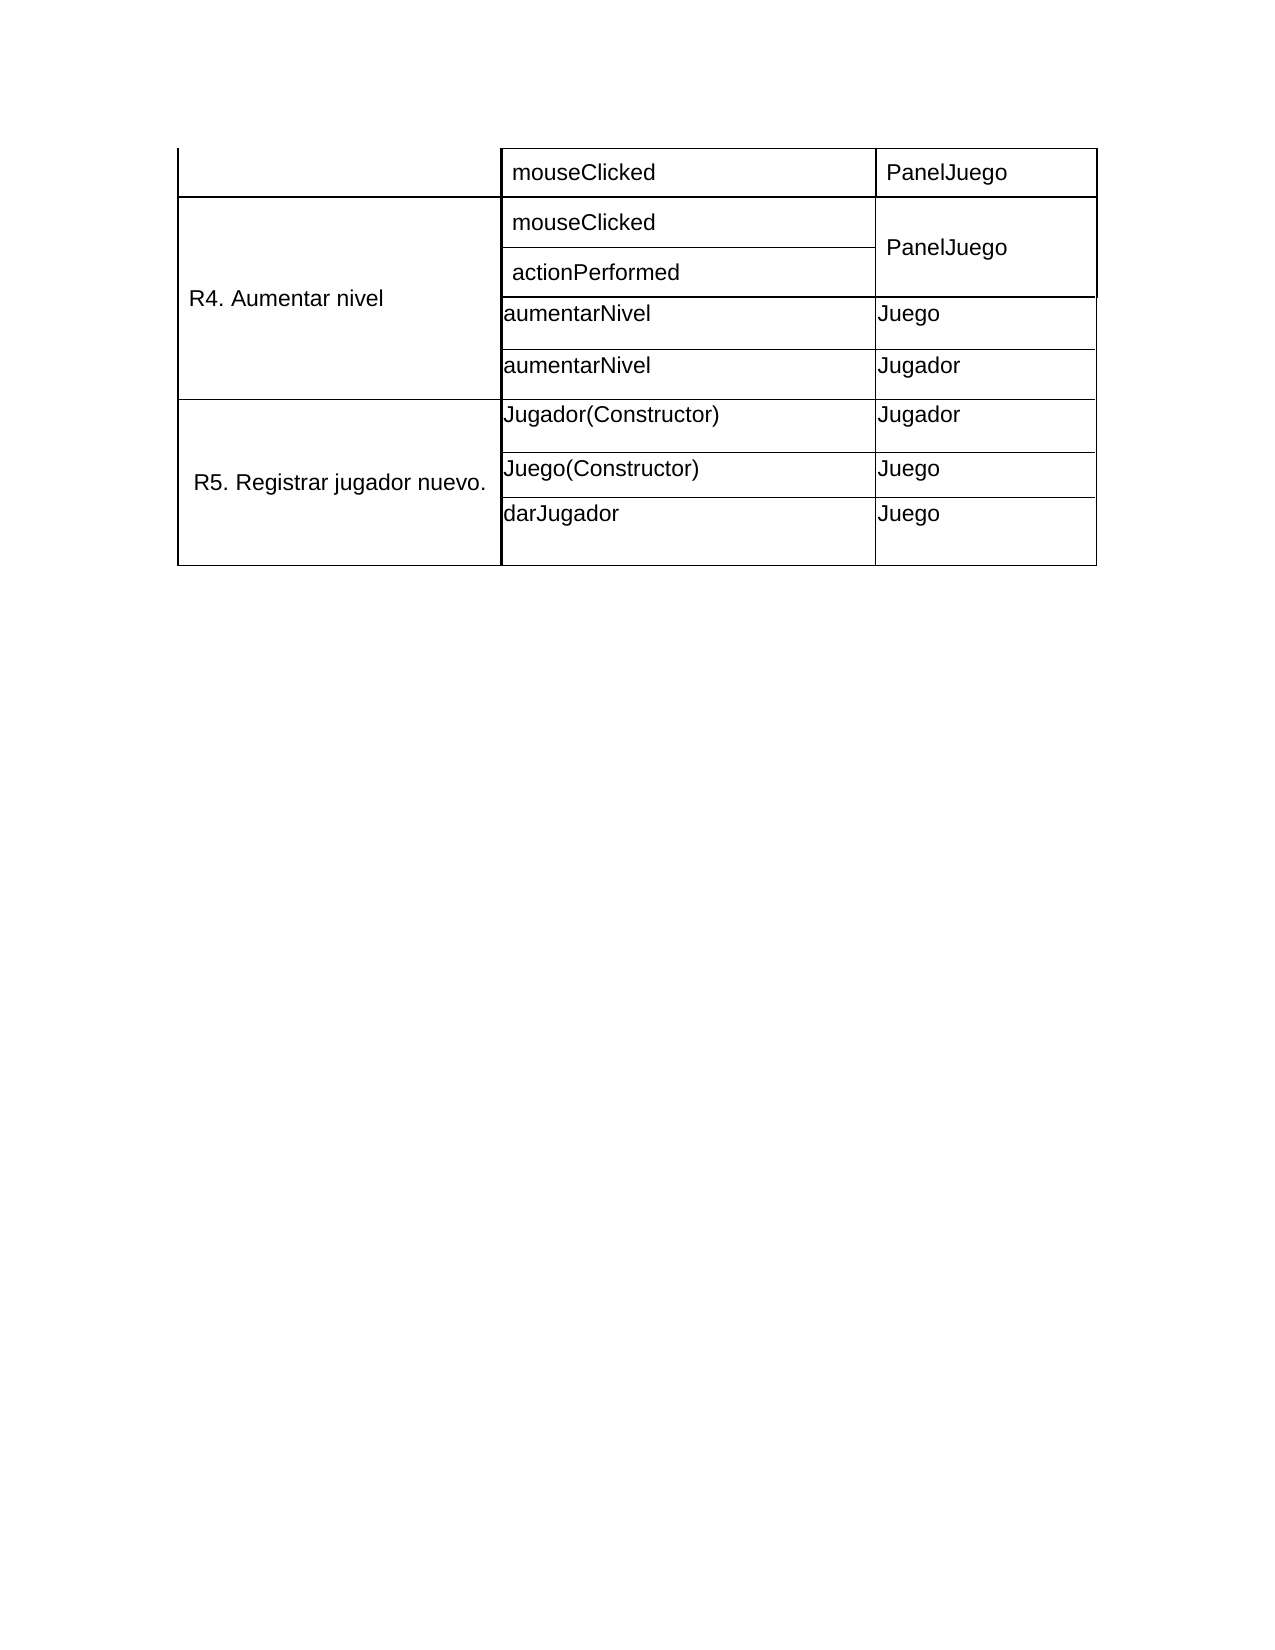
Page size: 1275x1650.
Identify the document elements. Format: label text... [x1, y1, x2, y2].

table_cell PanelJuego [876, 198, 1096, 296]
table_cell mouseClicked [503, 149, 875, 196]
table_cell actionPerformed [503, 248, 875, 296]
table_cell aumentarNivel [503, 350, 875, 399]
table_cell mouseClicked [503, 198, 875, 247]
table_cell Juego [876, 296, 1096, 349]
table_cell Jugador [876, 399, 1096, 452]
table_cell Juego [876, 452, 1096, 497]
table_cell aumentarNivel [503, 298, 875, 349]
table_cell Juego(Constructor) [503, 453, 875, 497]
table_cell R5. Registrar jugador nuevo. [179, 400, 500, 565]
table_cell Juego [876, 497, 1096, 565]
table_cell Jugador [876, 349, 1096, 399]
table_cell PanelJuego [877, 149, 1096, 196]
table_cell Jugador(Constructor) [503, 400, 875, 452]
table_cell R4. Aumentar nivel [179, 198, 500, 399]
table_cell darJugador [503, 498, 875, 565]
